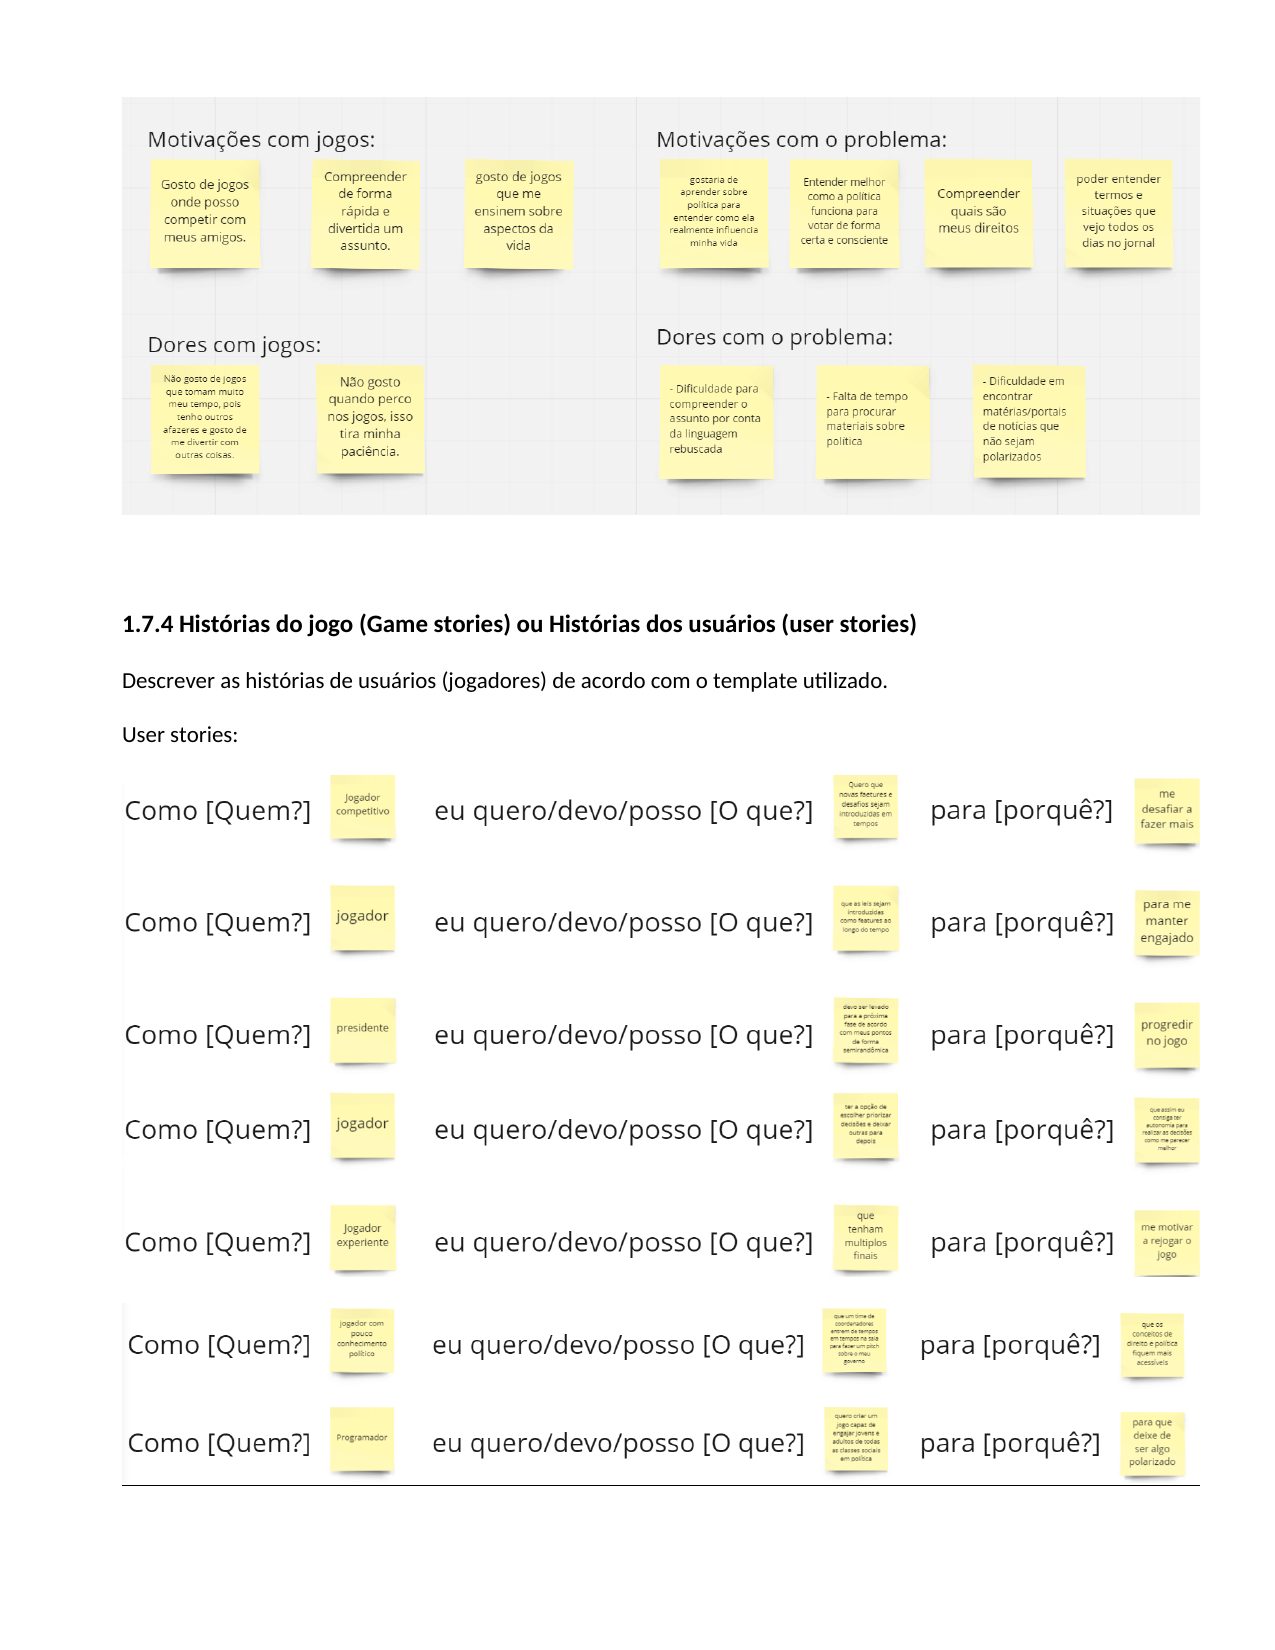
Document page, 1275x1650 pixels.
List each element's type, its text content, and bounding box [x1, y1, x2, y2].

picture [121, 1303, 1200, 1483]
text Descrever as histórias de usuários (jogadores) de acordo com o template utilizado. [122, 666, 1200, 694]
text User stories: [122, 721, 1200, 748]
text 1.7.4 Histórias do jogo (Game stories) ou Histórias dos usuários (user stories) [122, 608, 1200, 638]
picture [121, 775, 1200, 1277]
picture [121, 97, 1200, 515]
